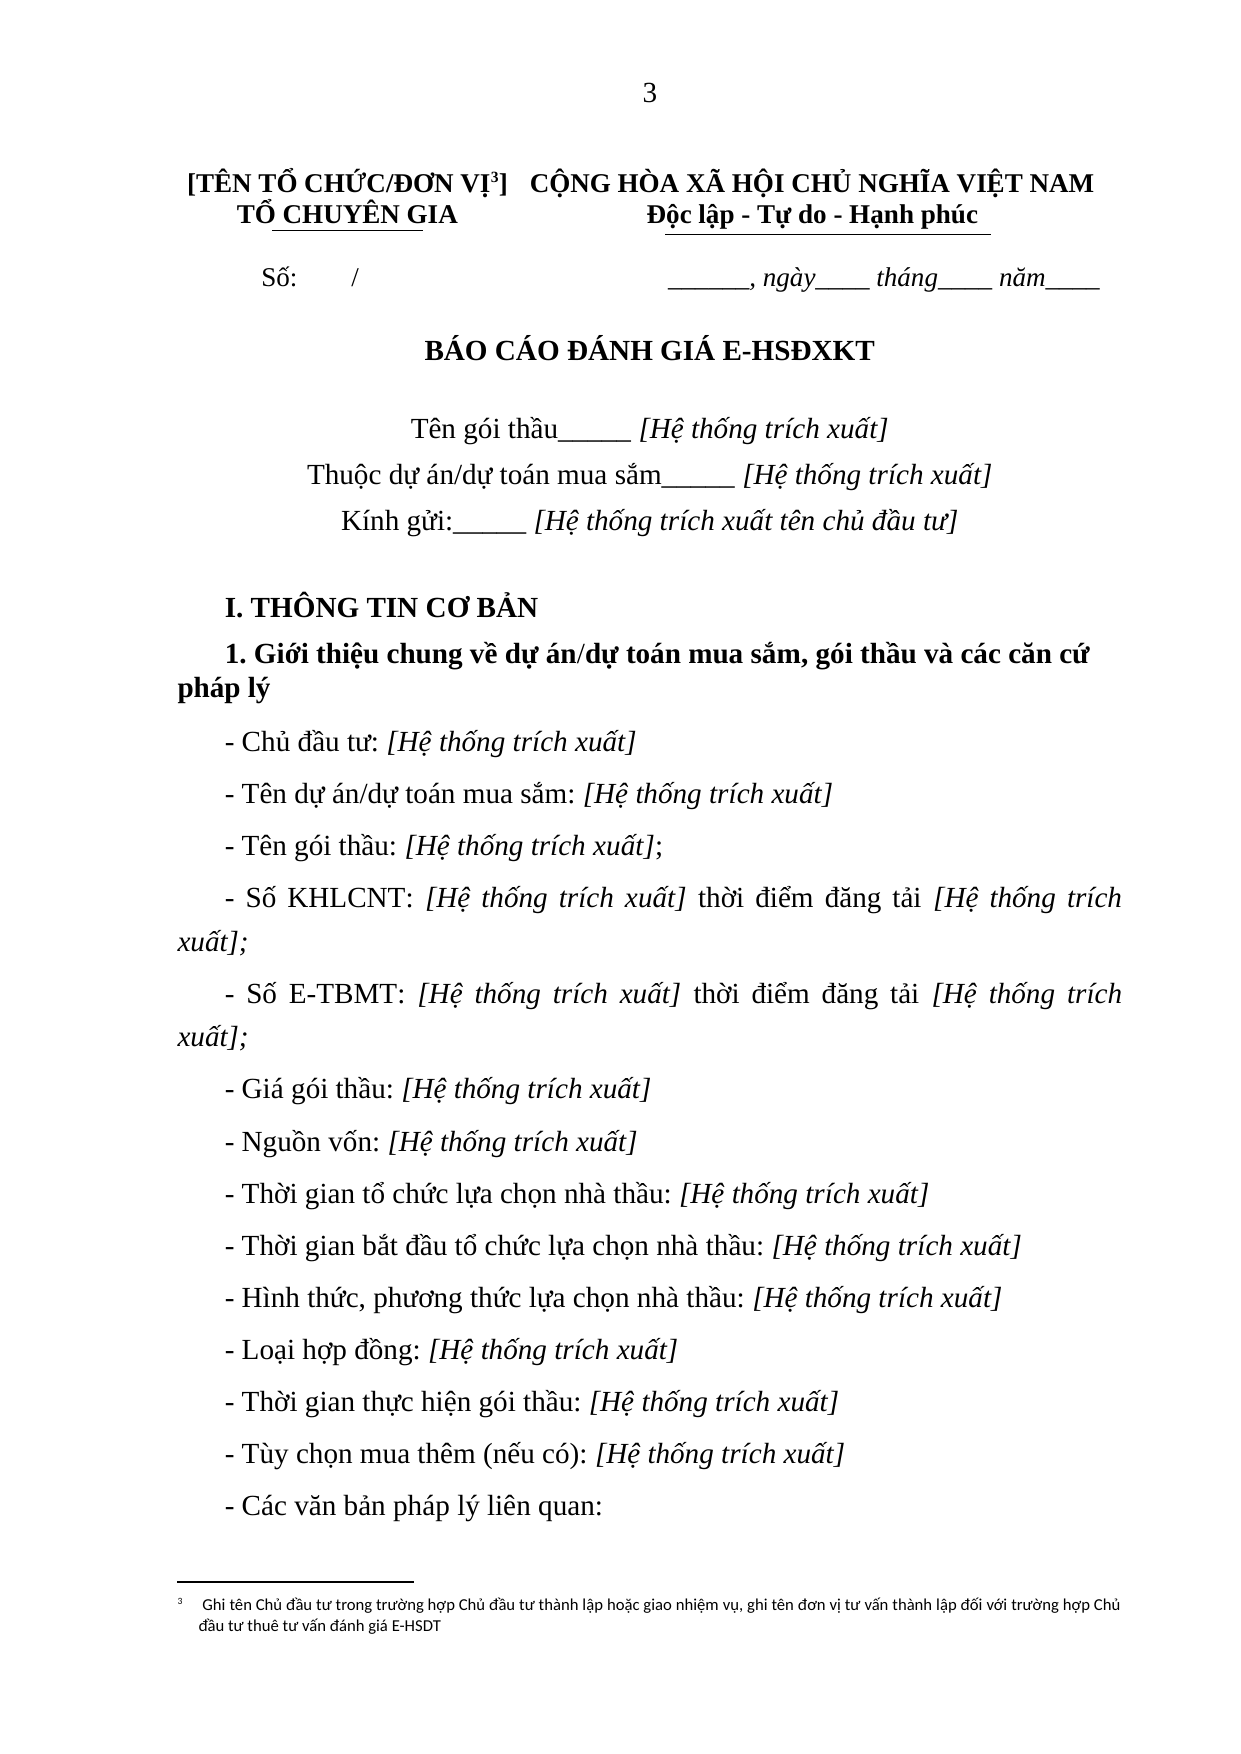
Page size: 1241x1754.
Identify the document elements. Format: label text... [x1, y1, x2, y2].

text - Thời gian bắt đầu tổ chức lựa chọn nhà thầu: [Hệ thống trích xuất] [177, 1220, 1122, 1264]
text - Thời gian tổ chức lựa chọn nhà thầu: [Hệ thống trích xuất] [177, 1168, 1122, 1212]
text I. THÔNG TIN CƠ BẢN [177, 590, 1122, 624]
text - Các văn bản pháp lý liên quan: [177, 1481, 1122, 1524]
text - Tên gói thầu: [Hệ thống trích xuất]; [177, 820, 1122, 864]
text 1. Giới thiệu chung về dự án/dự toán mua sắm, gói thầu và các căn cứ pháp lý [177, 636, 1122, 703]
text - Hình thức, phương thức lựa chọn nhà thầu: [Hệ thống trích xuất] [177, 1272, 1122, 1316]
text Kính gửi:_____ [Hệ thống trích xuất tên chủ đầu tư] [177, 498, 1122, 538]
text - Nguồn vốn: [Hệ thống trích xuất] [177, 1116, 1122, 1160]
text - Giá gói thầu: [Hệ thống trích xuất] [177, 1064, 1122, 1108]
text BÁO CÁO ĐÁNH GIÁ E-HSĐXKT [177, 329, 1122, 367]
table_header CỘNG HÒA XÃ HỘI CHỦ NGHĨA VIỆT NAM Độc lập - Tự do - Hạnh phúc ______, ngày____ tháng____ năm____ [528, 168, 1111, 292]
table_header [TÊN TỔ CHỨC/ĐƠN VỊ] TỔ CHUYÊN GIA Số: / [166, 168, 528, 292]
text - Số KHLCNT: [Hệ thống trích xuất] thời điểm đăng tải [Hệ thống trích xuất]; [177, 872, 1122, 960]
text - Tên dự án/dự toán mua sắm: [Hệ thống trích xuất] [177, 768, 1122, 812]
text - Loại hợp đồng: [Hệ thống trích xuất] [177, 1324, 1122, 1368]
text Thuộc dự án/dự toán mua sắm_____ [Hệ thống trích xuất] [177, 453, 1122, 492]
text - Số E-TBMT: [Hệ thống trích xuất] thời điểm đăng tải [Hệ thống trích xuất]; [177, 968, 1122, 1056]
text - Thời gian thực hiện gói thầu: [Hệ thống trích xuất] [177, 1376, 1122, 1420]
text Tên gói thầu_____ [Hệ thống trích xuất] [177, 407, 1122, 446]
text - Tùy chọn mua thêm (nếu có): [Hệ thống trích xuất] [177, 1428, 1122, 1472]
text - Chủ đầu tư: [Hệ thống trích xuất] [177, 716, 1122, 760]
